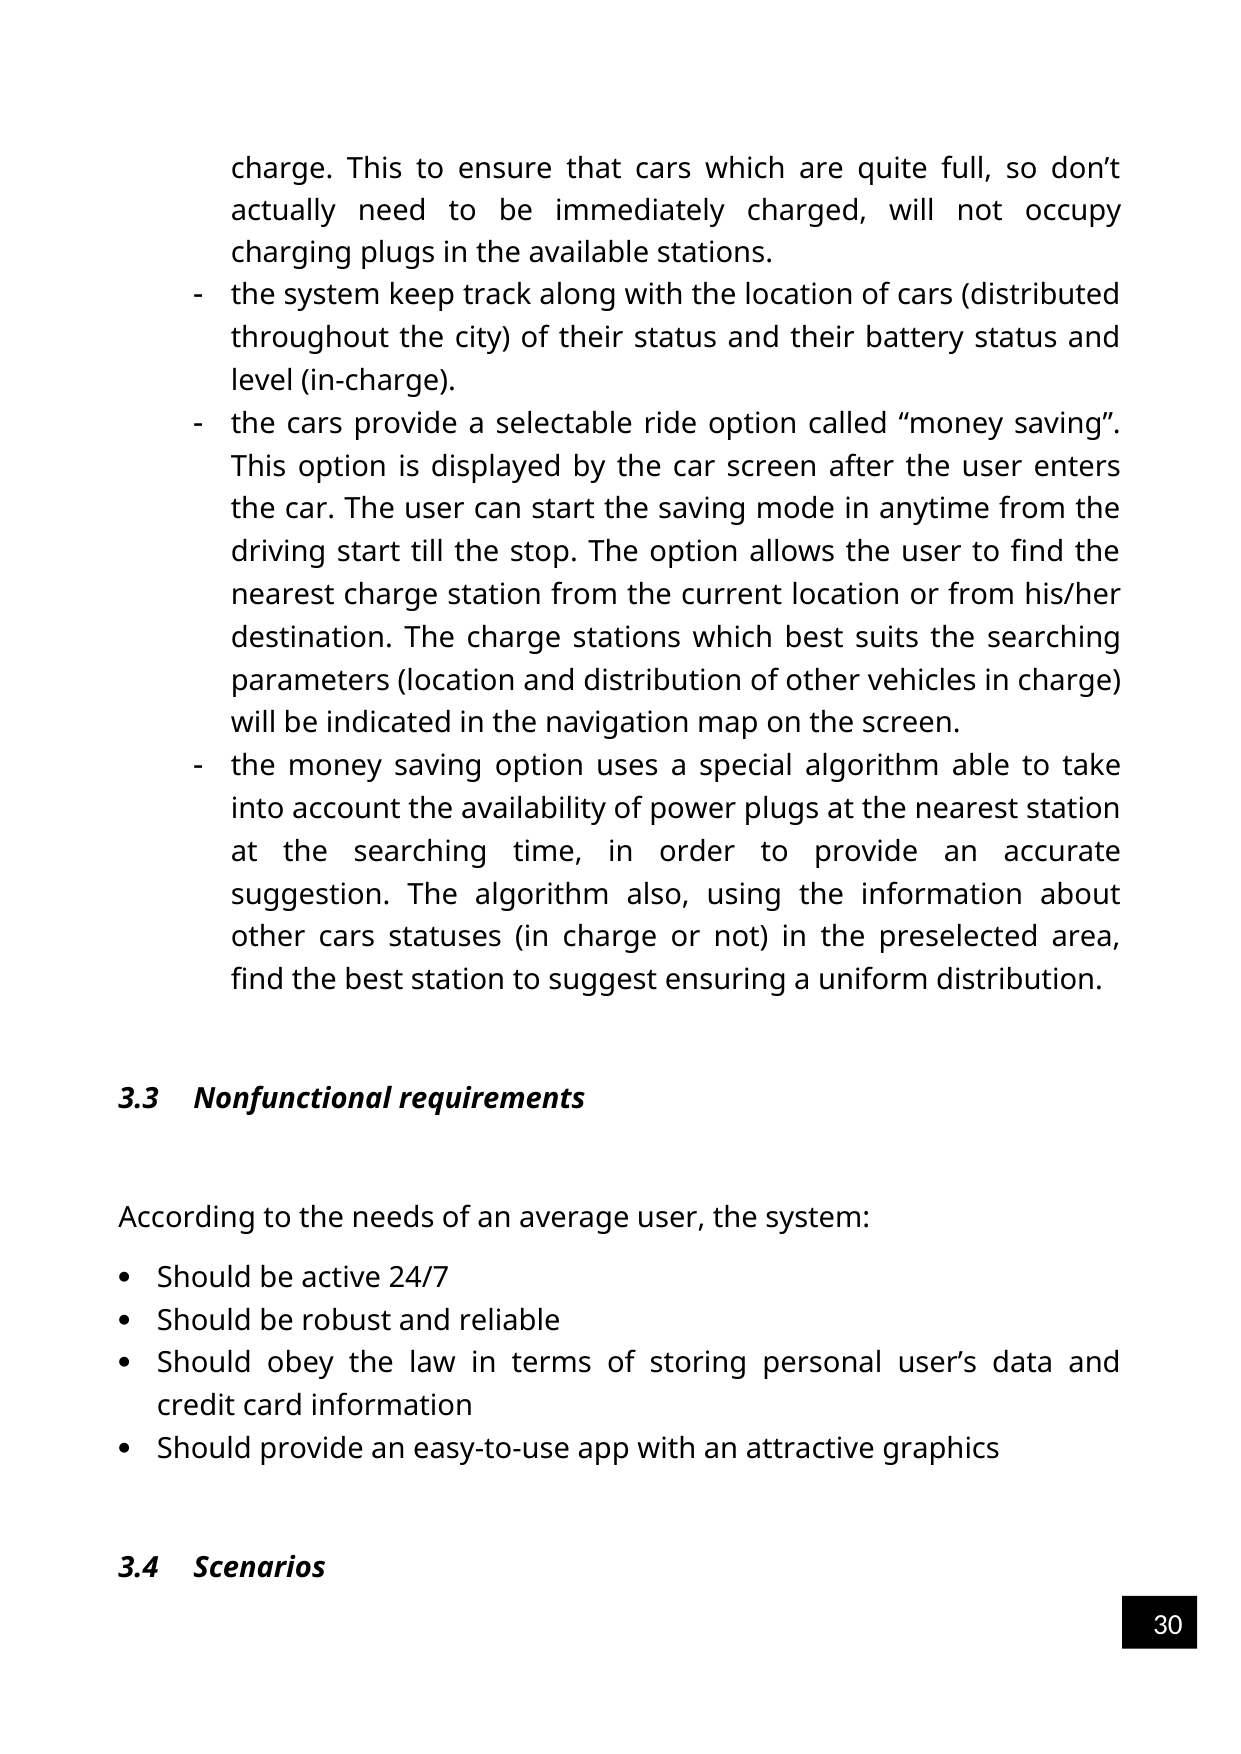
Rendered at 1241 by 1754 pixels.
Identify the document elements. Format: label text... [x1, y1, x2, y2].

list Should be active 24/7 [119, 1256, 1122, 1296]
list the system keep track along with the location of cars (distributed throughout the city) of their status and their battery status and level (in-charge). [193, 273, 1122, 399]
text According to the needs of an average user, the system: [118, 1196, 1122, 1236]
list Nonfunctional requirements [118, 1077, 1122, 1117]
list Scenarios [118, 1546, 1122, 1586]
list the money saving option uses a special algorithm able to take into account the availability of power plugs at the nearest station at the searching time, in order to provide an accurate suggestion. The algorithm also, using the information about other cars statuses (in charge or not) in the preselected area, find the best station to suggest ensuring a uniform distribution. [193, 744, 1122, 998]
list Should provide an easy-to-use app with an attractive graphics [119, 1427, 1122, 1467]
list Should obey the law in terms of storing personal user’s data and credit card information [119, 1342, 1122, 1424]
list the cars provide a selectable ride option called “money saving”. This option is displayed by the car screen after the user enters the car. The user can start the saving mode in anytime from the driving start till the stop. The option allows the user to find the nearest charge station from the current location or from his/her destination. The charge stations which best suits the searching parameters (location and distribution of other vehicles in charge) will be indicated in the navigation map on the screen. [193, 402, 1122, 741]
list Should be robust and reliable [119, 1299, 1122, 1338]
